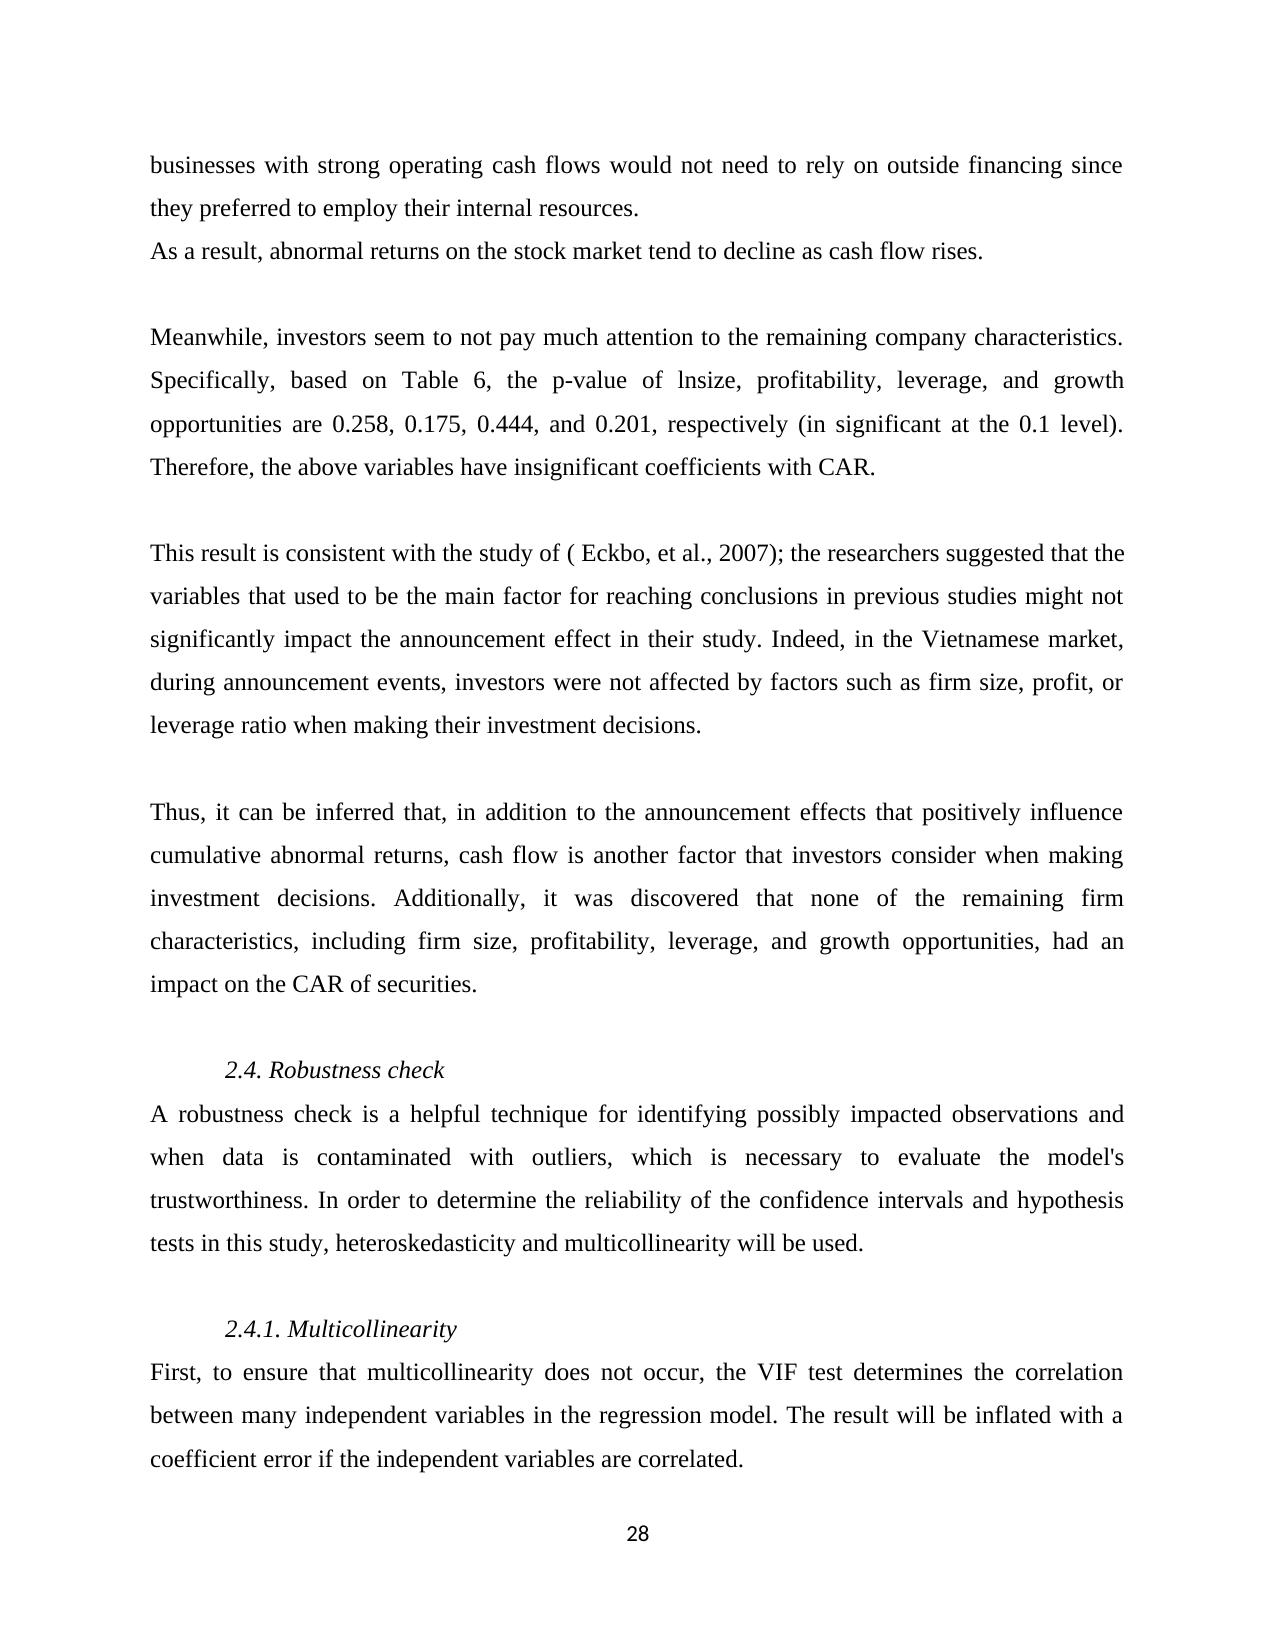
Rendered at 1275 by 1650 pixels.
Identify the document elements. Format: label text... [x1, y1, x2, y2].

list Meanwhile, investors seem to not pay much attention to the remaining company characteristics. Specifically, based on Table 6, the p-value of lnsize, profitability, leverage, and growth opportunities are 0.258, 0.175, 0.444, and 0.201, respectively (in significant at the 0.1 level). Therefore, the above variables have insignificant coefficients with CAR. [150, 322, 1125, 481]
list 2.4. Robustness check [225, 1056, 1125, 1084]
list Thus, it can be inferred that, in addition to the announcement effects that positively influence cumulative abnormal returns, cash flow is another factor that investors consider when making investment decisions. Additionally, it was discovered that none of the remaining firm characteristics, including firm size, profitability, leverage, and growth opportunities, had an impact on the CAR of securities. [150, 797, 1125, 998]
list This result is consistent with the study of ; the researchers suggested that the variables that used to be the main factor for reaching conclusions in previous studies might not significantly impact the announcement effect in their study. Indeed, in the Vietnamese market, during announcement events, investors were not affected by factors such as firm size, profit, or leverage ratio when making their investment decisions. [150, 538, 1125, 739]
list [150, 150, 1125, 222]
list 2.4.1. Multicollinearity [225, 1314, 1125, 1343]
list A robustness check is a helpful technique for identifying possibly impacted observations and when data is contaminated with outliers, which is necessary to evaluate the model's trustworthiness. In order to determine the reliability of the confidence intervals and hypothesis tests in this study, heteroskedasticity and multicollinearity will be used. [150, 1099, 1125, 1257]
list As a result, abnormal returns on the stock market tend to decline as cash flow rises. [150, 236, 1125, 265]
list First, to ensure that multicollinearity does not occur, the VIF test determines the correlation between many independent variables in the regression model. The result will be inflated with a coefficient error if the independent variables are correlated. [150, 1357, 1125, 1472]
